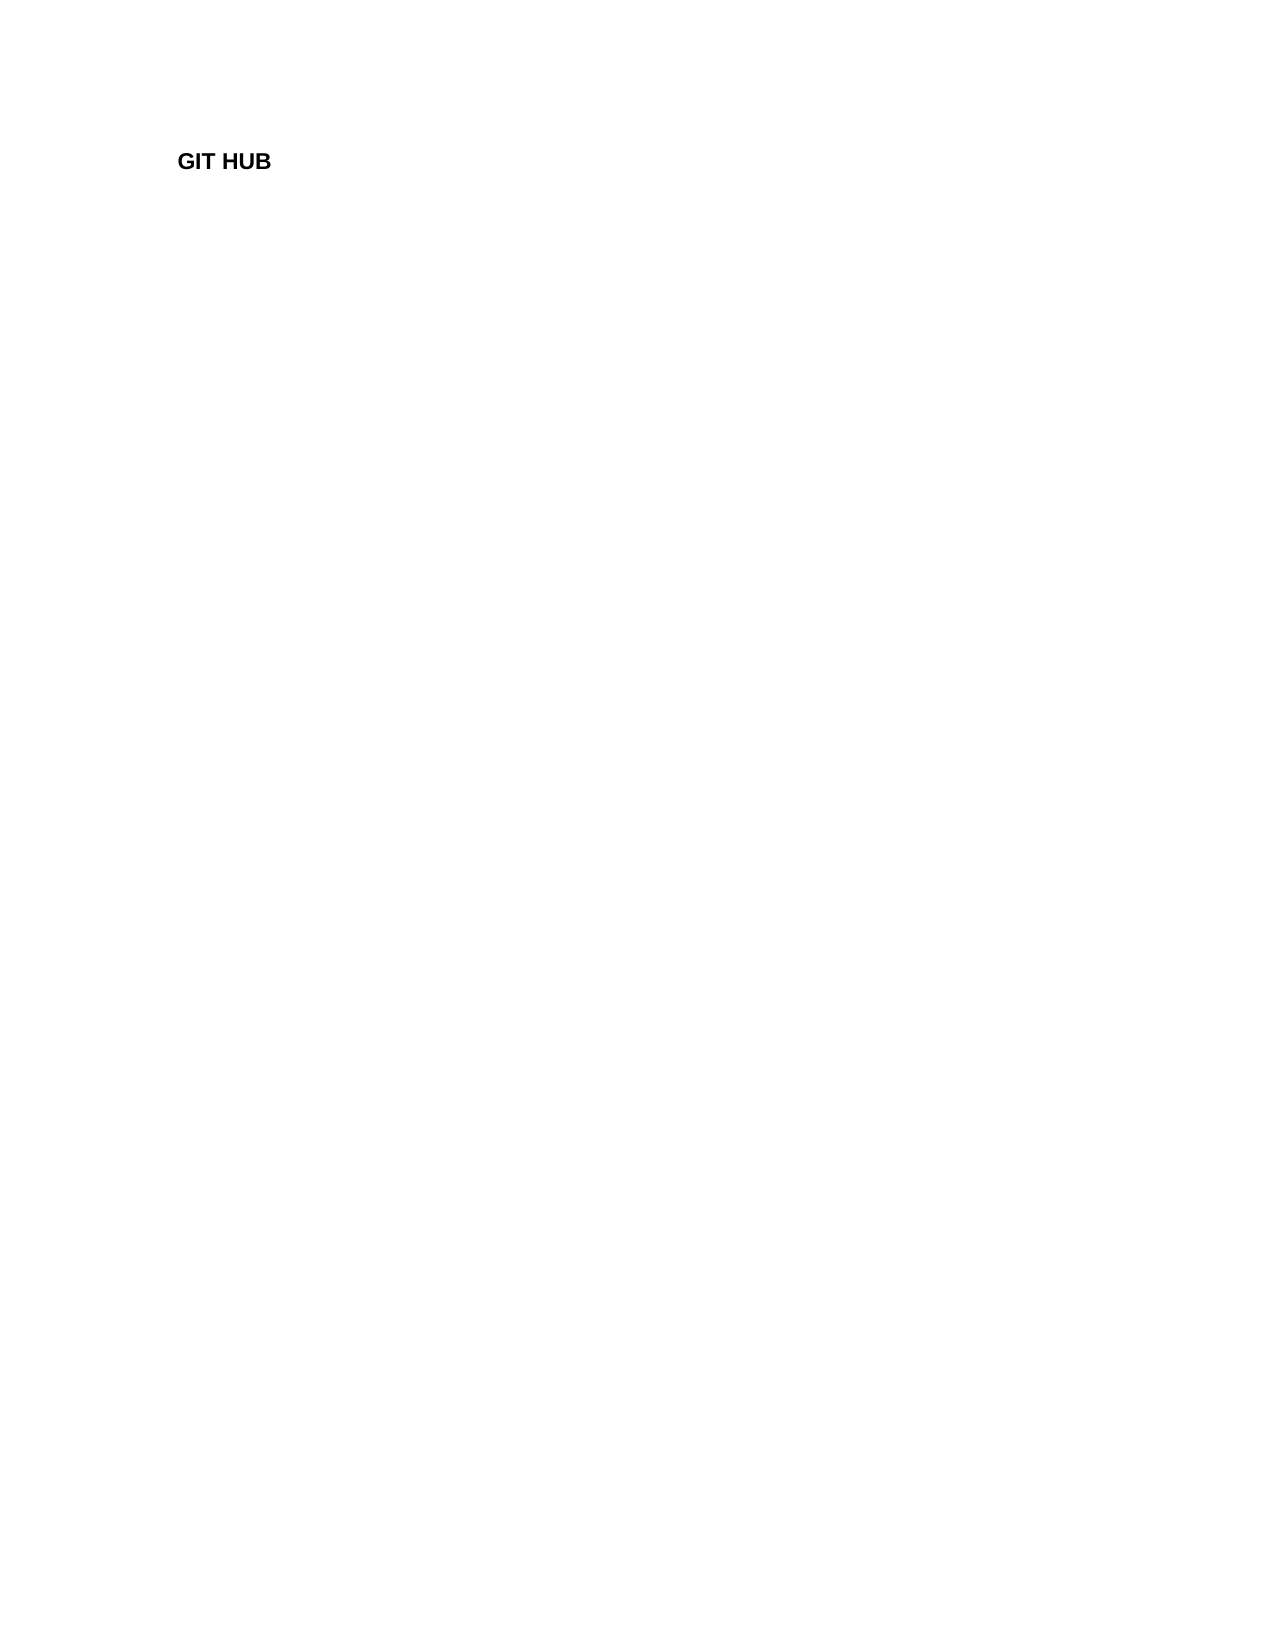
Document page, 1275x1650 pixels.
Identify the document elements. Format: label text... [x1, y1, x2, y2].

text GIT HUB [177, 148, 1098, 174]
